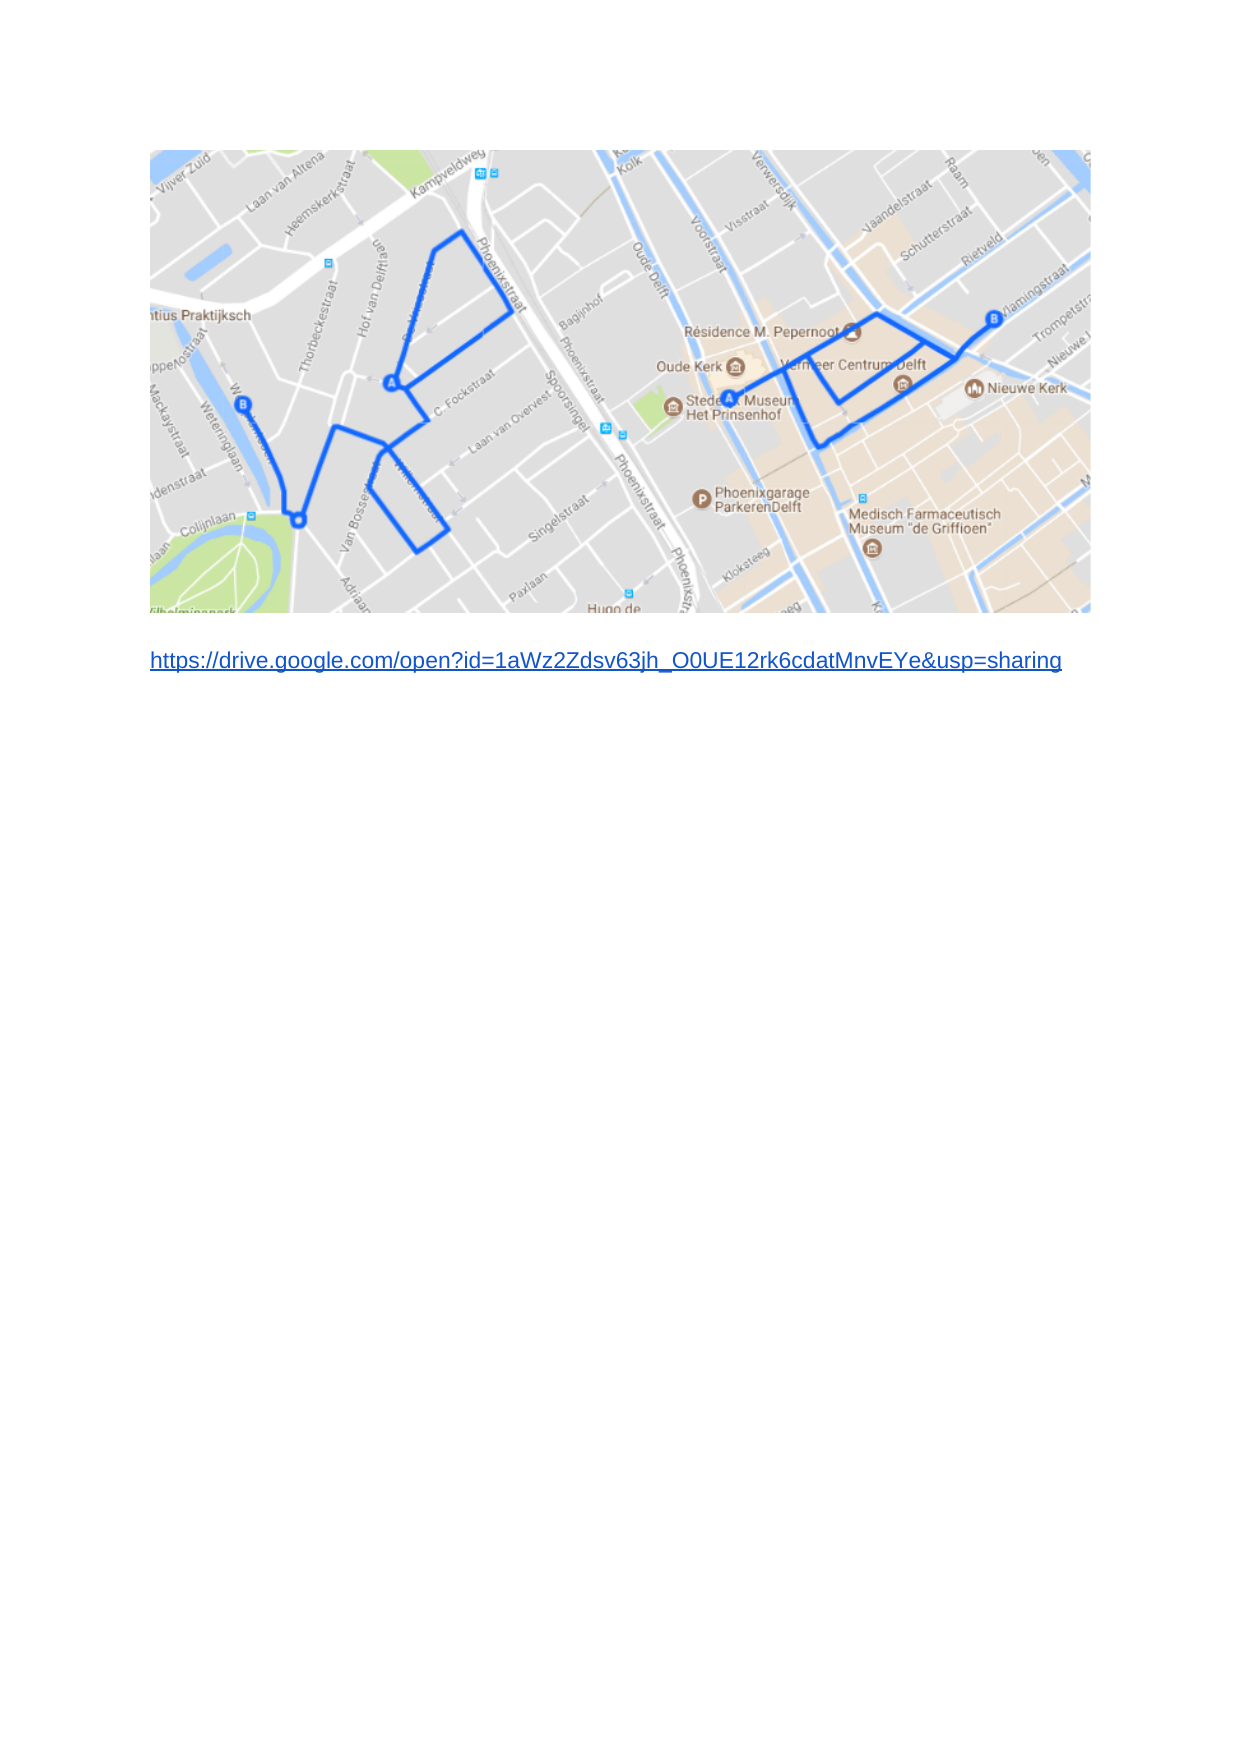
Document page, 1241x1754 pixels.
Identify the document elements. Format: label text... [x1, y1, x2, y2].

picture [150, 150, 1091, 613]
text https://drive.google.com/open?id=1aWz2Zdsv63jh_O0UE12rk6cdatMnvEYe&usp=sharing [150, 647, 1090, 673]
